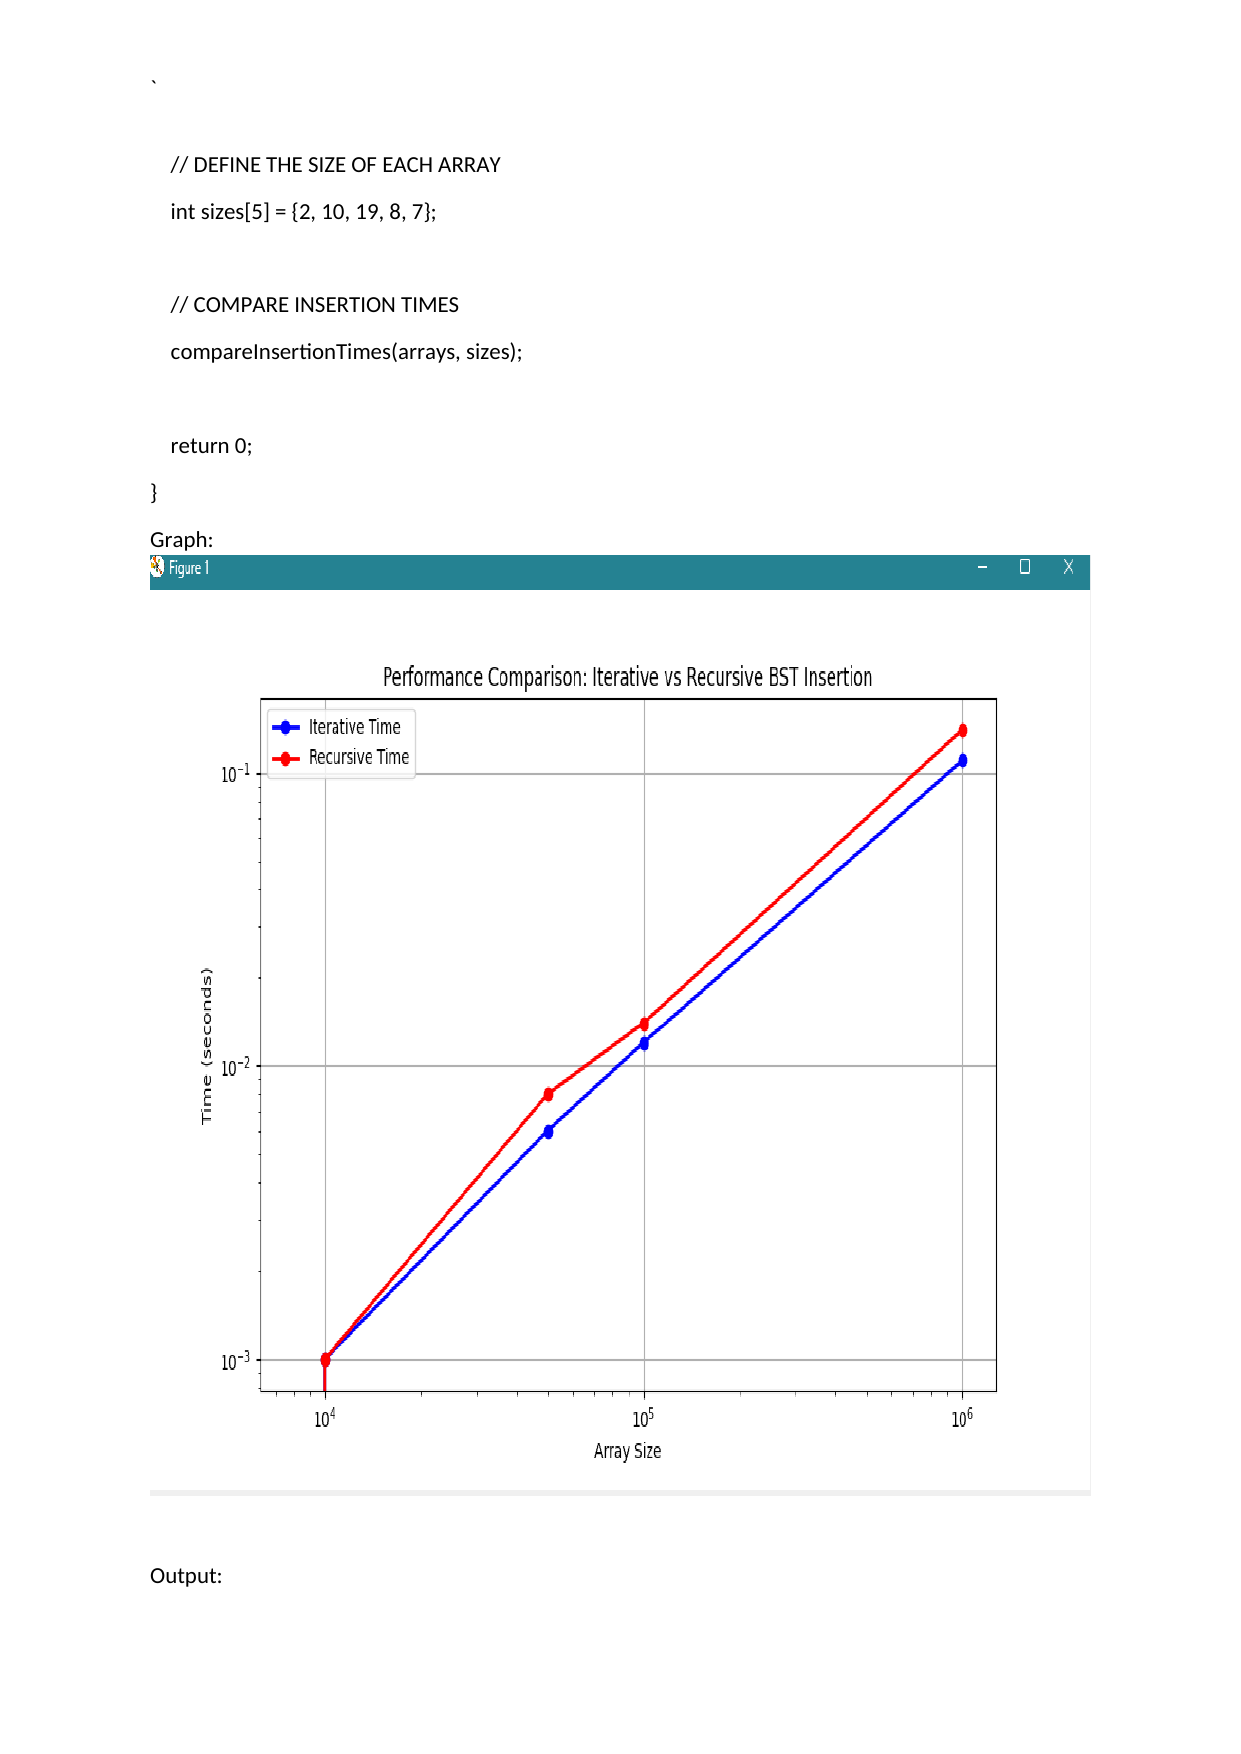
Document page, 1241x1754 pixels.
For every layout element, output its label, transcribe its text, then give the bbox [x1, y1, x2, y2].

text Output: [150, 1562, 1090, 1589]
text compareInsertionTimes(arrays, sizes); [150, 337, 1090, 366]
text // DEFINE THE SIZE OF EACH ARRAY [150, 150, 1090, 178]
picture [150, 555, 1091, 1496]
text int sizes[5] = {2, 10, 19, 8, 7}; [150, 197, 1090, 225]
text } [150, 478, 1090, 506]
text Graph: [150, 525, 1090, 555]
text return 0; [150, 431, 1090, 459]
text // COMPARE INSERTION TIMES [150, 291, 1090, 319]
